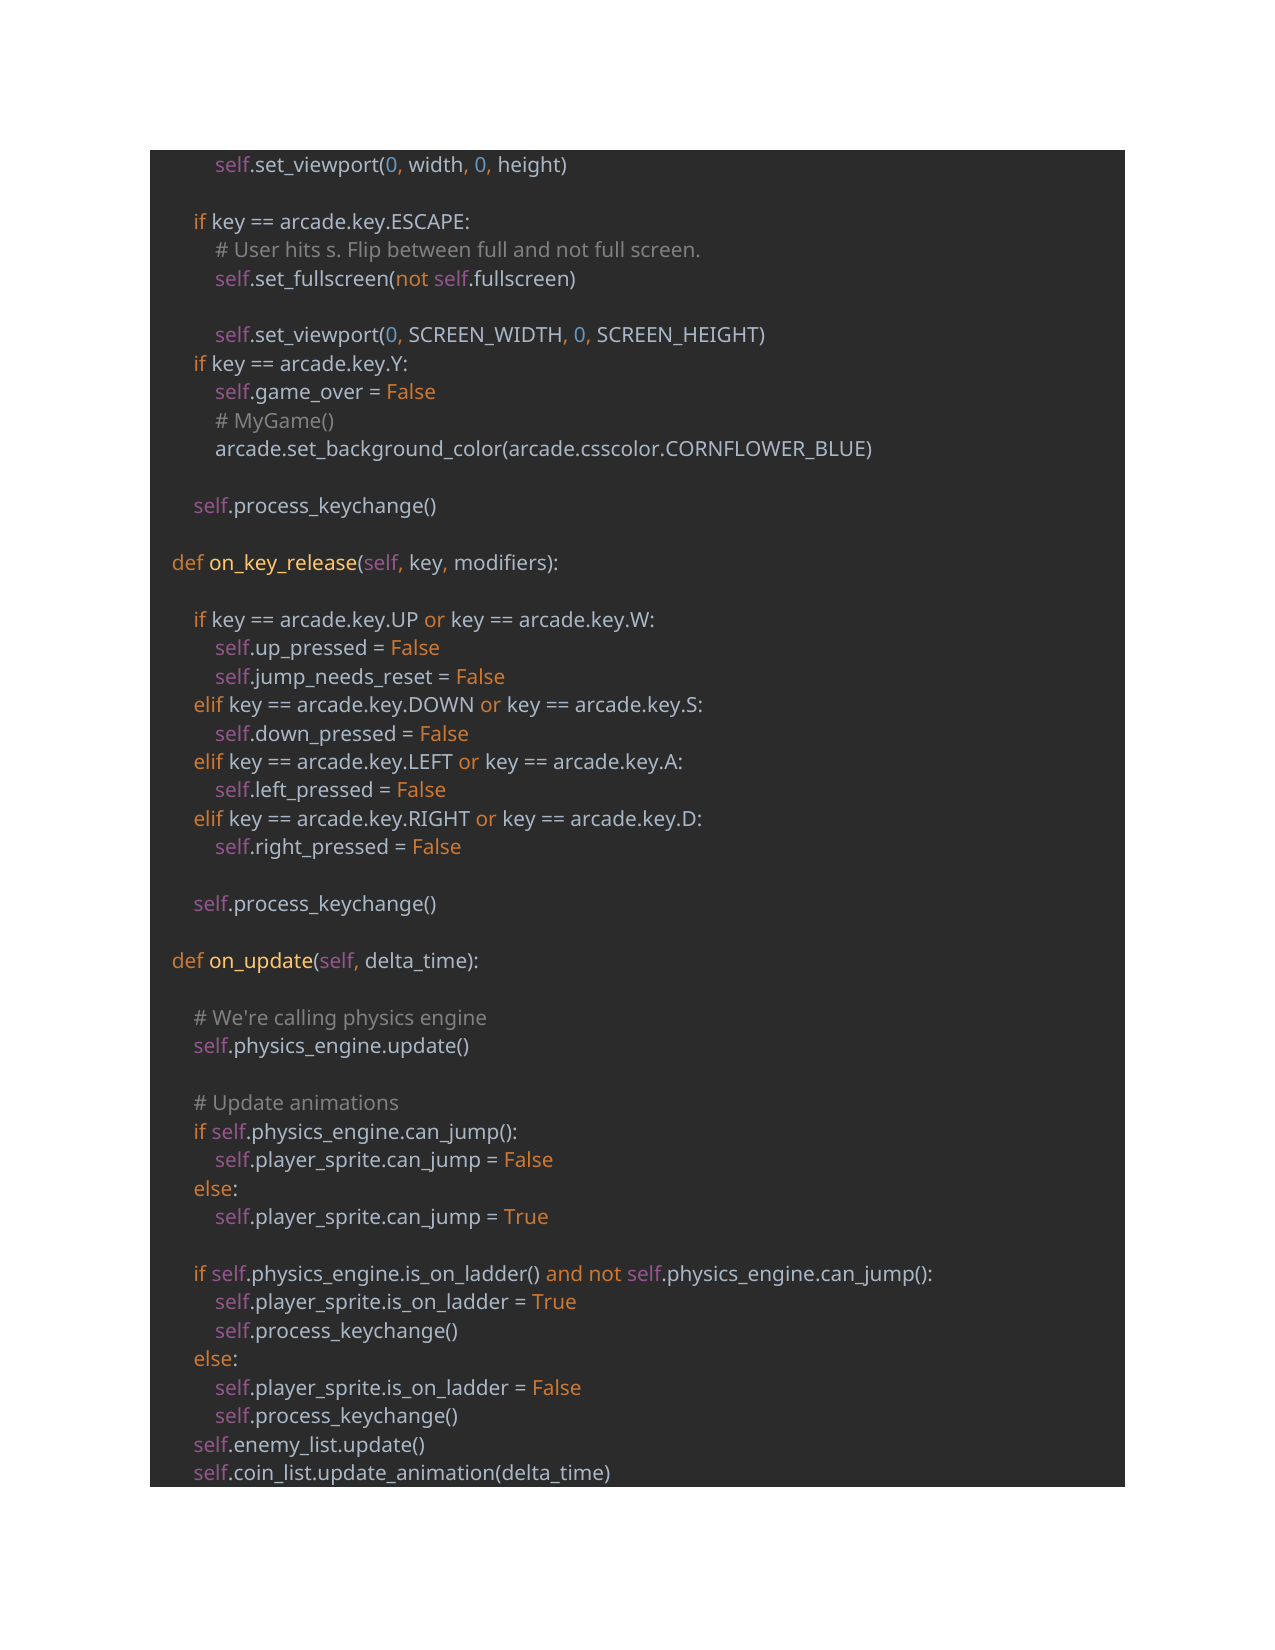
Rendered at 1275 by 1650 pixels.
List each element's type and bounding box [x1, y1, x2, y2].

text [150, 150, 1125, 1487]
